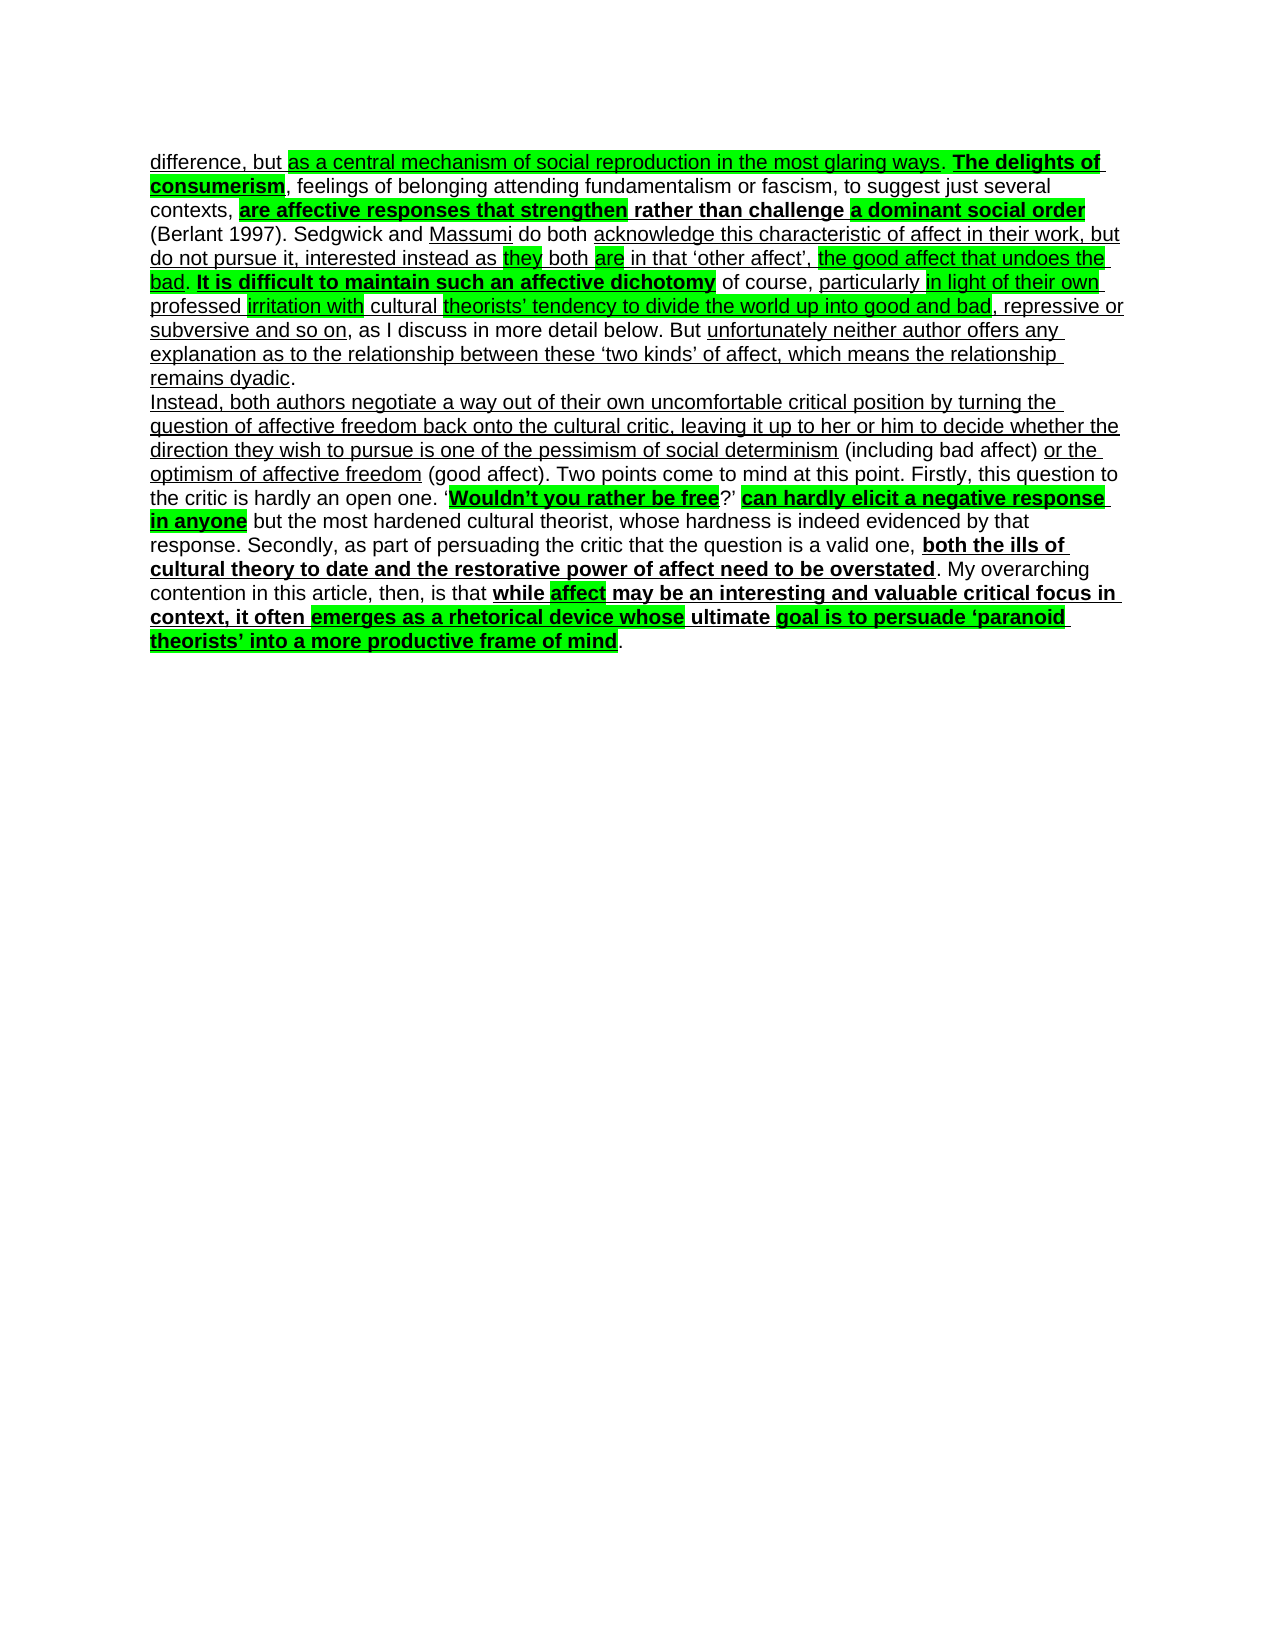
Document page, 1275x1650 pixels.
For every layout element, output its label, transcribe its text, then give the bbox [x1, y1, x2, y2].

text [150, 150, 1125, 389]
text Instead, both authors negotiate a way out of their own uncomfortable critical position by turning the question of affective freedom back onto the cultural critic, leaving it up to her or him to decide whether the direction they wish to pursue is one of the pessimism of social determinism (including bad affect) or the optimism of affective freedom (good affect). Two points come to mind at this point. Firstly, this question to the critic is hardly an open one. ‘Wouldn’t you rather be free?’ can hardly elicit a negative response in anyone but the most hardened cultural theorist, whose hardness is indeed evidenced by that response. Secondly, as part of persuading the critic that the question is a valid one, both the ills of cultural theory to date and the restorative power of affect need to be overstated. My overarching contention in this article, then, is that while affect may be an interesting and valuable critical focus in context, it often emerges as a rhetorical device whose ultimate goal is to persuade ‘paranoid theorists’ into a more productive frame of mind. [150, 389, 1125, 653]
